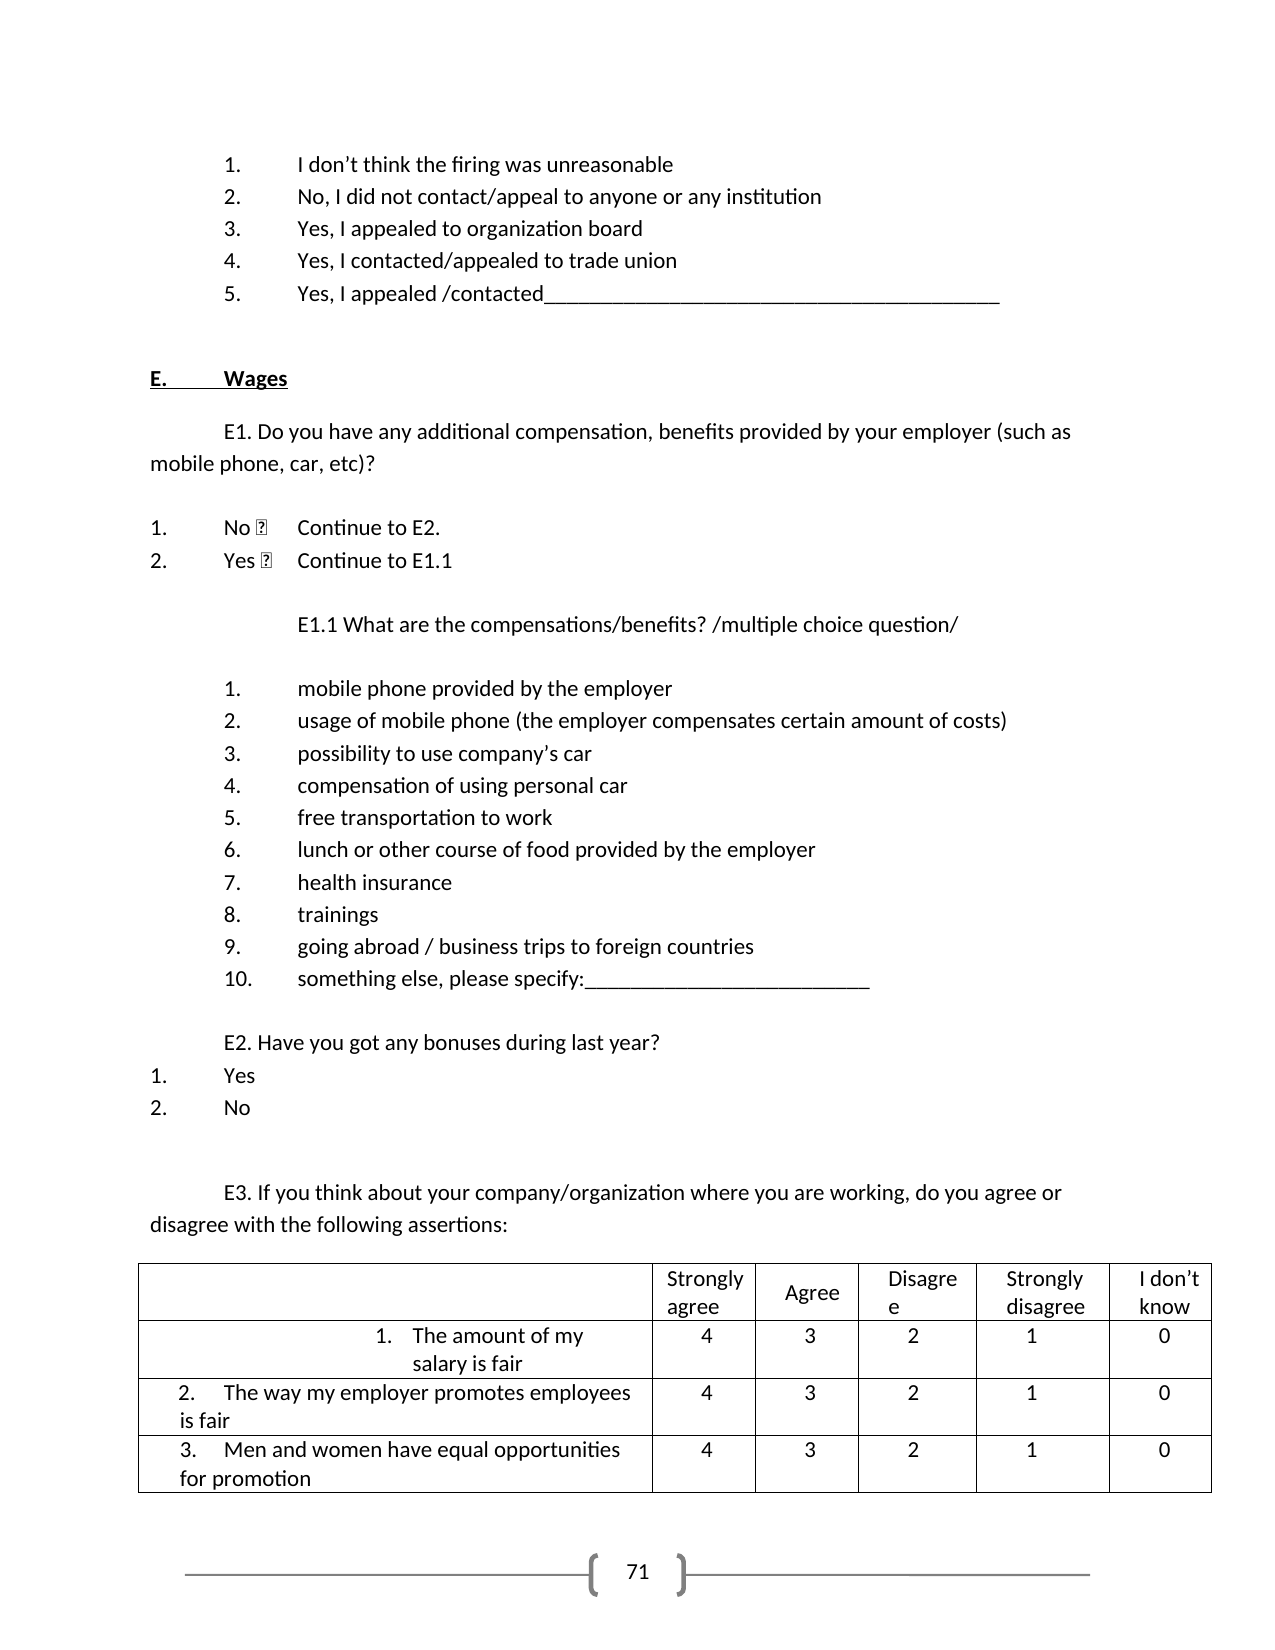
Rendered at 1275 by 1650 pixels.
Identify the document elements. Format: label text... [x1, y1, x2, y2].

text 1. I don’t think the firing was unreasonable [224, 150, 1125, 178]
text 4. compensation of using personal car [224, 771, 1125, 799]
text 8. trainings [224, 900, 1125, 928]
table_cell 4 [653, 1379, 755, 1434]
table_header [139, 1264, 652, 1320]
text E2. Have you got any bonuses during last year? [150, 1028, 1125, 1057]
text 3. possibility to use company’s car [224, 739, 1125, 767]
text E1.1 What are the compensations/benefits? /multiple choice question/ [224, 610, 1125, 638]
table_header Disagree [859, 1264, 976, 1320]
table_cell Men and women have equal opportunities for promotion [139, 1436, 652, 1492]
text 4. Yes, I contacted/appealed to trade union [224, 247, 1125, 274]
table_cell 3 [756, 1321, 858, 1377]
text 7. health insurance [224, 868, 1125, 896]
table_cell The way my employer promotes employees is fair [139, 1379, 652, 1434]
text E1. Do you have any additional compensation, benefits provided by your employer (such as mobile phone, car, etc)? [150, 417, 1125, 477]
table_cell 4 [653, 1321, 755, 1377]
text 5. Yes, I appealed /contacted________________________________________ [224, 279, 1125, 307]
table_cell 1 [977, 1321, 1109, 1377]
text 2. No, I did not contact/appeal to anyone or any institution [224, 182, 1125, 210]
table_header Agree [756, 1264, 858, 1320]
text 3. Yes, I appealed to organization board [224, 214, 1125, 242]
table_cell 0 [1110, 1379, 1211, 1434]
table_cell The amount of my salary is fair [139, 1321, 652, 1377]
table_cell 0 [1110, 1436, 1211, 1492]
text 2. Yes  Continue to E1.1 [150, 546, 1125, 574]
text 2. No [150, 1093, 1125, 1121]
table_cell 0 [1110, 1321, 1211, 1377]
table_cell 1 [977, 1436, 1109, 1492]
text E3. If you think about your company/organization where you are working, do you agree or disagree with the following assertions: [150, 1178, 1125, 1238]
text 6. lunch or other course of food provided by the employer [224, 835, 1125, 863]
table_cell 3 [756, 1436, 858, 1492]
table_cell 2 [859, 1321, 976, 1377]
table_cell 4 [653, 1436, 755, 1492]
text E. Wages [150, 364, 1125, 392]
text 10. something else, please specify:_________________________ [224, 964, 1125, 992]
table_cell 3 [756, 1379, 858, 1434]
table_cell 2 [859, 1436, 976, 1492]
text 1. No  Continue to E2. [150, 513, 1125, 542]
text 1. Yes [150, 1061, 1125, 1089]
text 2. usage of mobile phone (the employer compensates certain amount of costs) [224, 707, 1125, 735]
table_cell 2 [859, 1379, 976, 1434]
table_header Strongly disagree [977, 1264, 1109, 1320]
text 1. mobile phone provided by the employer [224, 674, 1125, 702]
table_header I don’t know [1110, 1264, 1211, 1320]
text 5. free transportation to work [224, 803, 1125, 831]
text 9. going abroad / business trips to foreign countries [224, 932, 1125, 960]
table_cell 1 [977, 1379, 1109, 1434]
table_header Strongly agree [653, 1264, 755, 1320]
